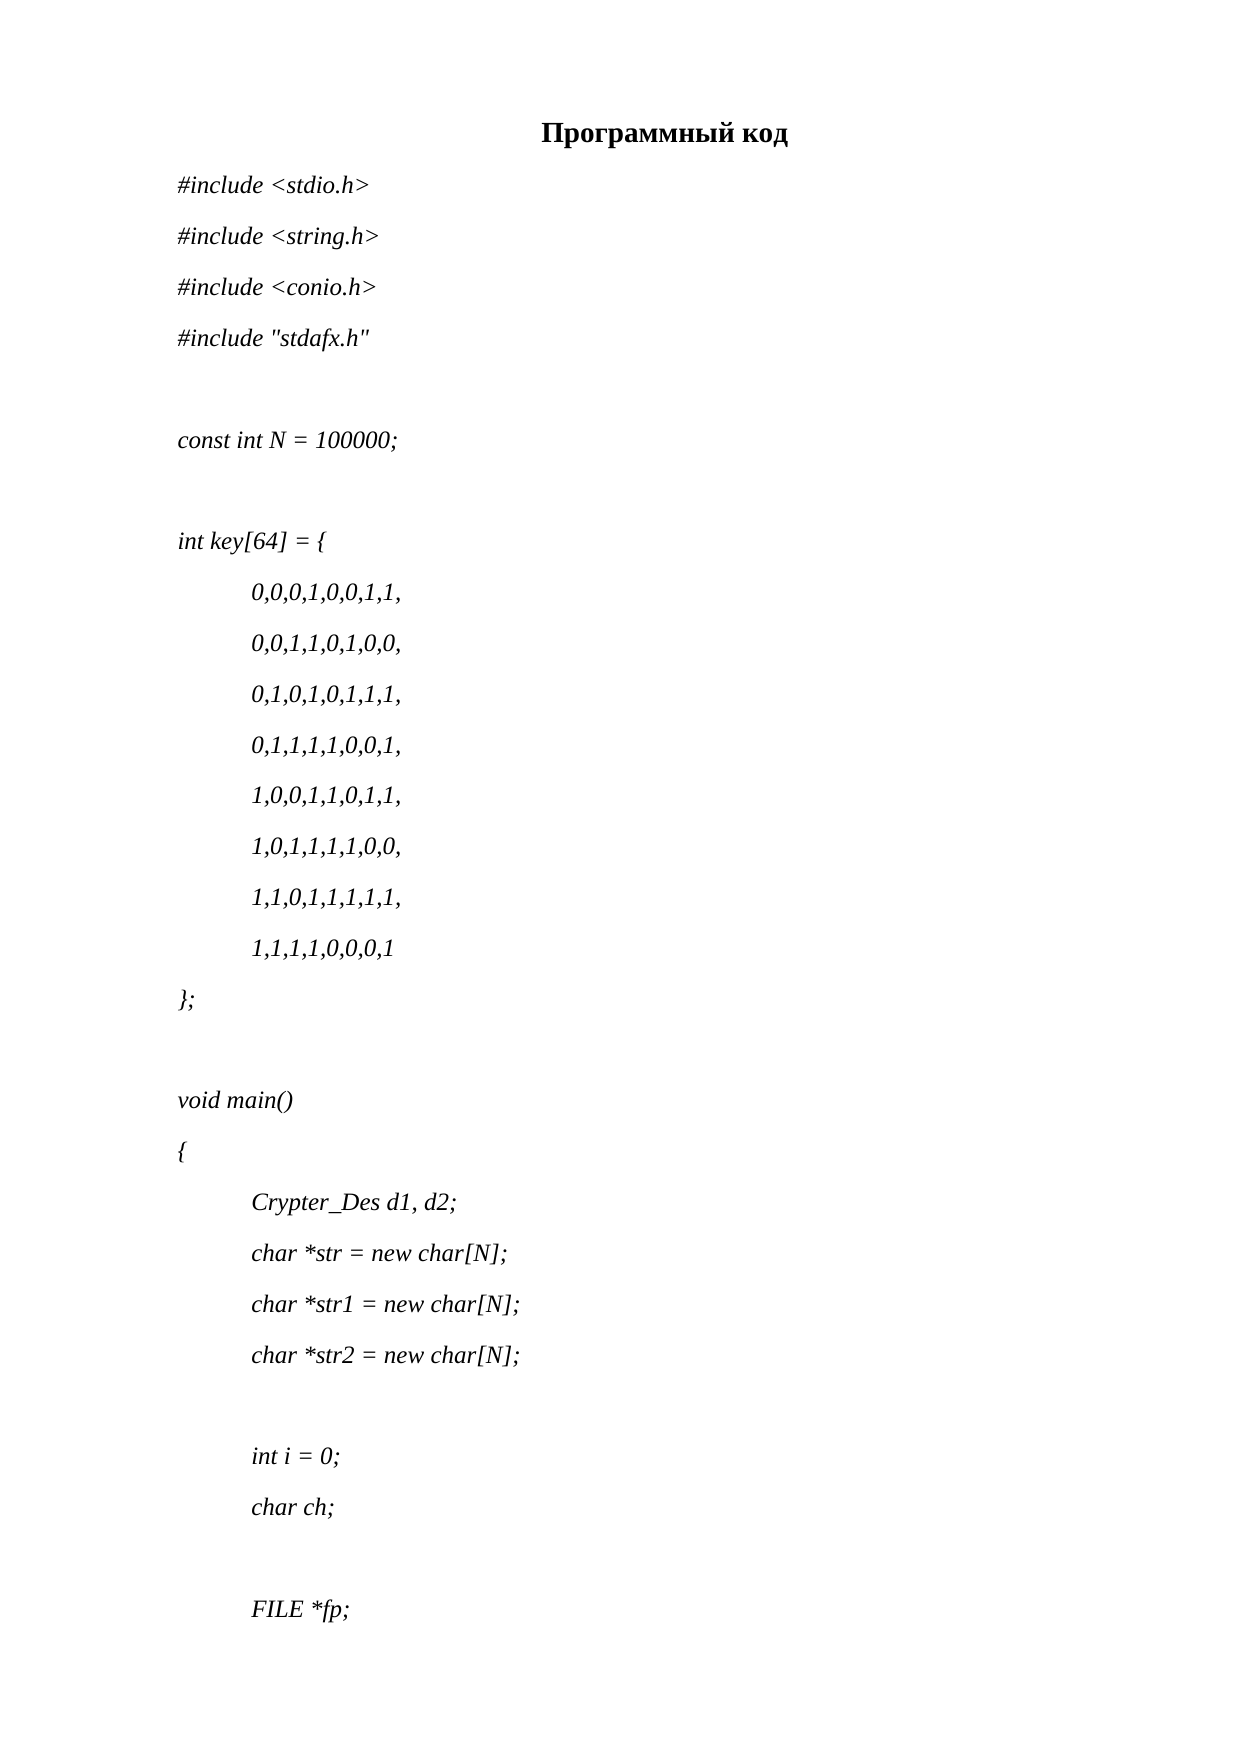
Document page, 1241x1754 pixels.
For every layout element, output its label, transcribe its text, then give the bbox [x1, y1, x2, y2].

text Crypter_Des d1, d2; [177, 1190, 1152, 1216]
text { [177, 1139, 1152, 1165]
text 1,0,1,1,1,1,0,0, [177, 834, 1152, 860]
text int key[64] = { [177, 529, 1152, 555]
text #include <string.h> [177, 224, 1152, 250]
text 1,0,0,1,1,0,1,1, [177, 783, 1152, 809]
text int i = 0; [177, 1444, 1152, 1470]
text char *str1 = new char[N]; [177, 1292, 1152, 1317]
text #include "stdafx.h" [177, 326, 1152, 352]
text void main() [177, 1088, 1152, 1114]
text Программный код [177, 118, 1152, 148]
text 0,0,1,1,0,1,0,0, [177, 631, 1152, 657]
text char *str2 = new char[N]; [177, 1342, 1152, 1368]
text char ch; [177, 1495, 1152, 1521]
text FILE *fp; [177, 1597, 1152, 1622]
text }; [177, 987, 1152, 1012]
text 0,0,0,1,0,0,1,1, [177, 580, 1152, 606]
text const int N = 100000; [177, 427, 1152, 453]
text 1,1,1,1,0,0,0,1 [177, 936, 1152, 962]
text #include <conio.h> [177, 275, 1152, 301]
text 1,1,0,1,1,1,1,1, [177, 885, 1152, 911]
text 0,1,0,1,0,1,1,1, [177, 682, 1152, 707]
text #include <stdio.h> [177, 173, 1152, 199]
text 0,1,1,1,1,0,0,1, [177, 732, 1152, 758]
text char *str = new char[N]; [177, 1241, 1152, 1267]
